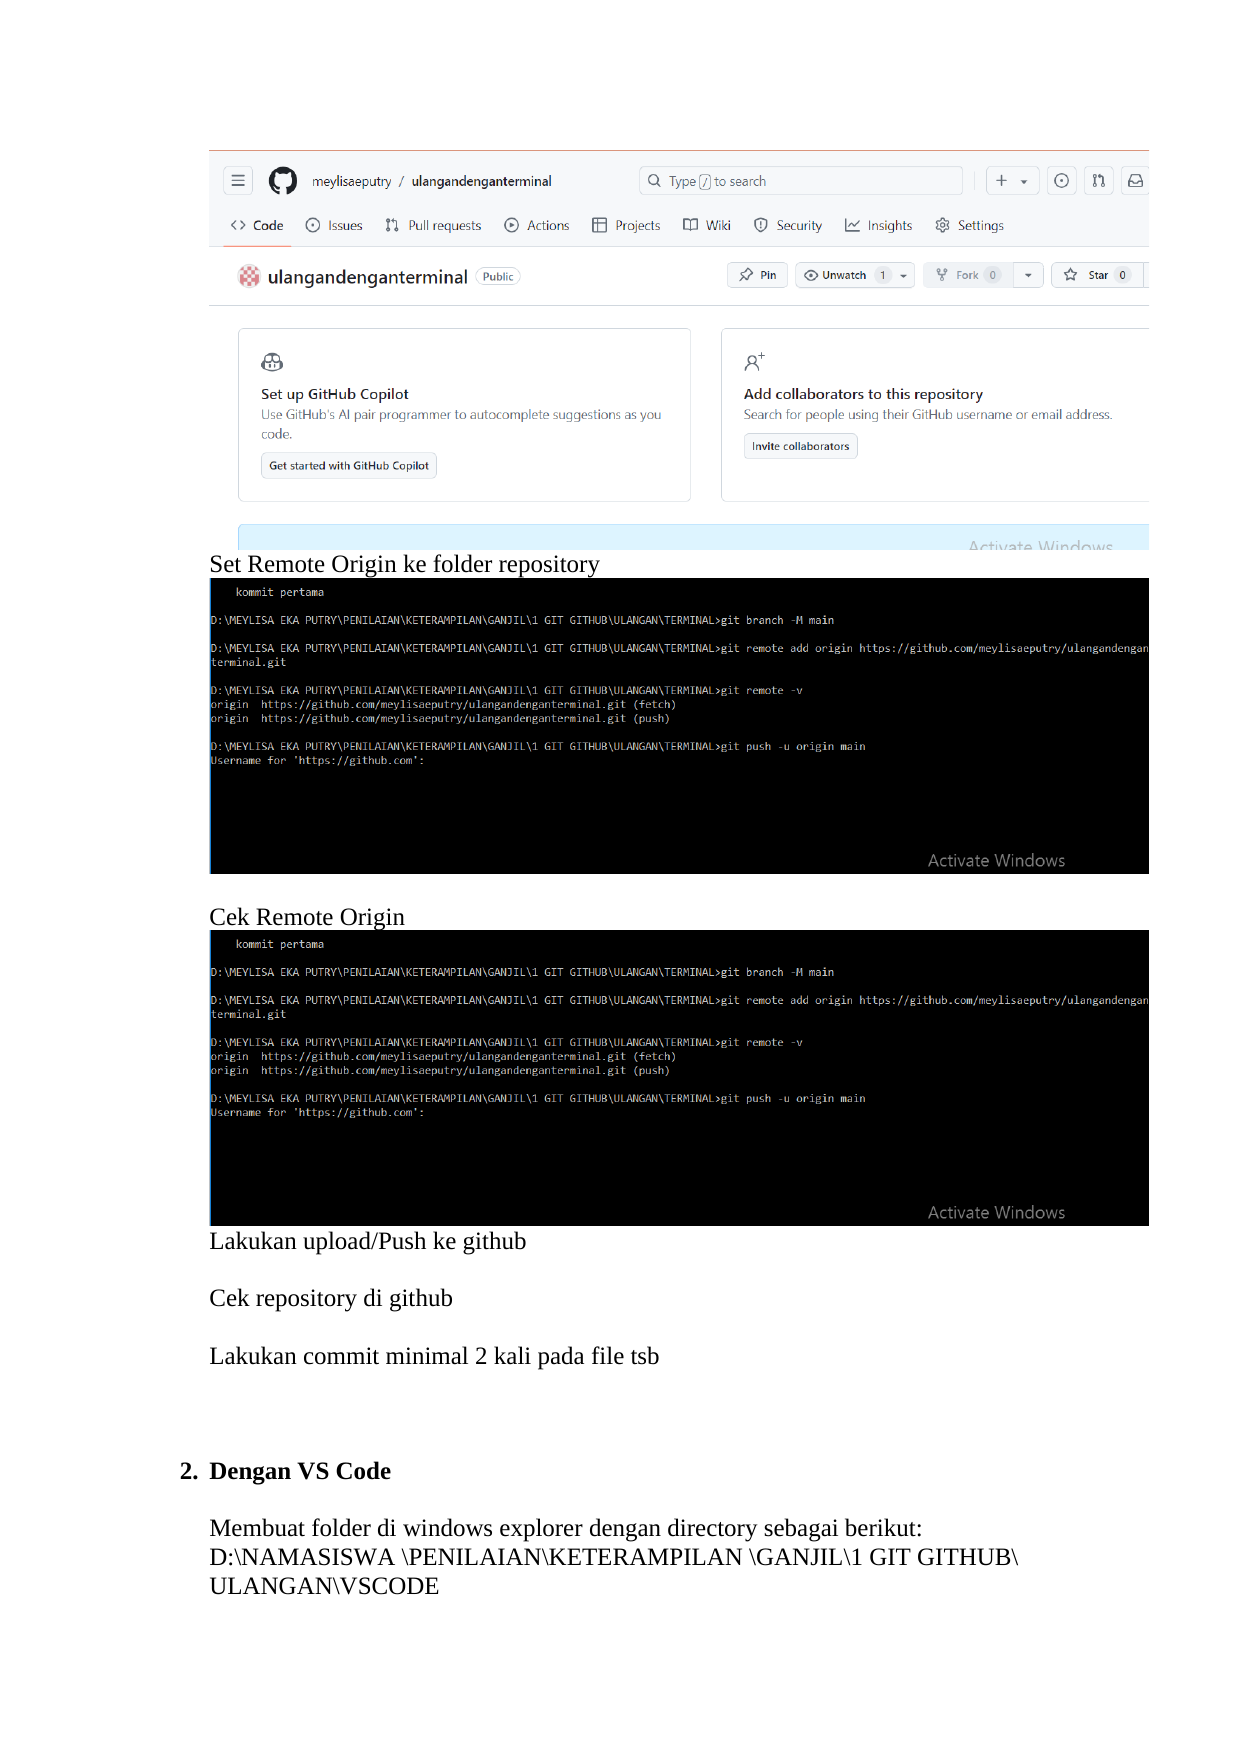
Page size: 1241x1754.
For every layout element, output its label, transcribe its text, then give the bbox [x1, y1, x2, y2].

text Lakukan upload/Push ke github [209, 1226, 1090, 1254]
picture [209, 578, 1150, 874]
text D:\NAMASISWA \PENILAIAN\KETERAMPILAN \GANJIL\1 GIT GITHUB\ULANGAN\VSCODE [209, 1542, 1090, 1599]
text Membuat folder di windows explorer dengan directory sebagai berikut: [209, 1513, 1090, 1542]
picture [209, 930, 1150, 1226]
text Set Remote Origin ke folder repository [209, 550, 1090, 578]
text Lakukan commit minimal 2 kali pada file tsb [209, 1341, 1090, 1369]
picture [209, 150, 1150, 550]
text Cek repository di github [209, 1283, 1090, 1312]
list Dengan VS Code [179, 1456, 1090, 1484]
text Cek Remote Origin [209, 902, 1090, 930]
